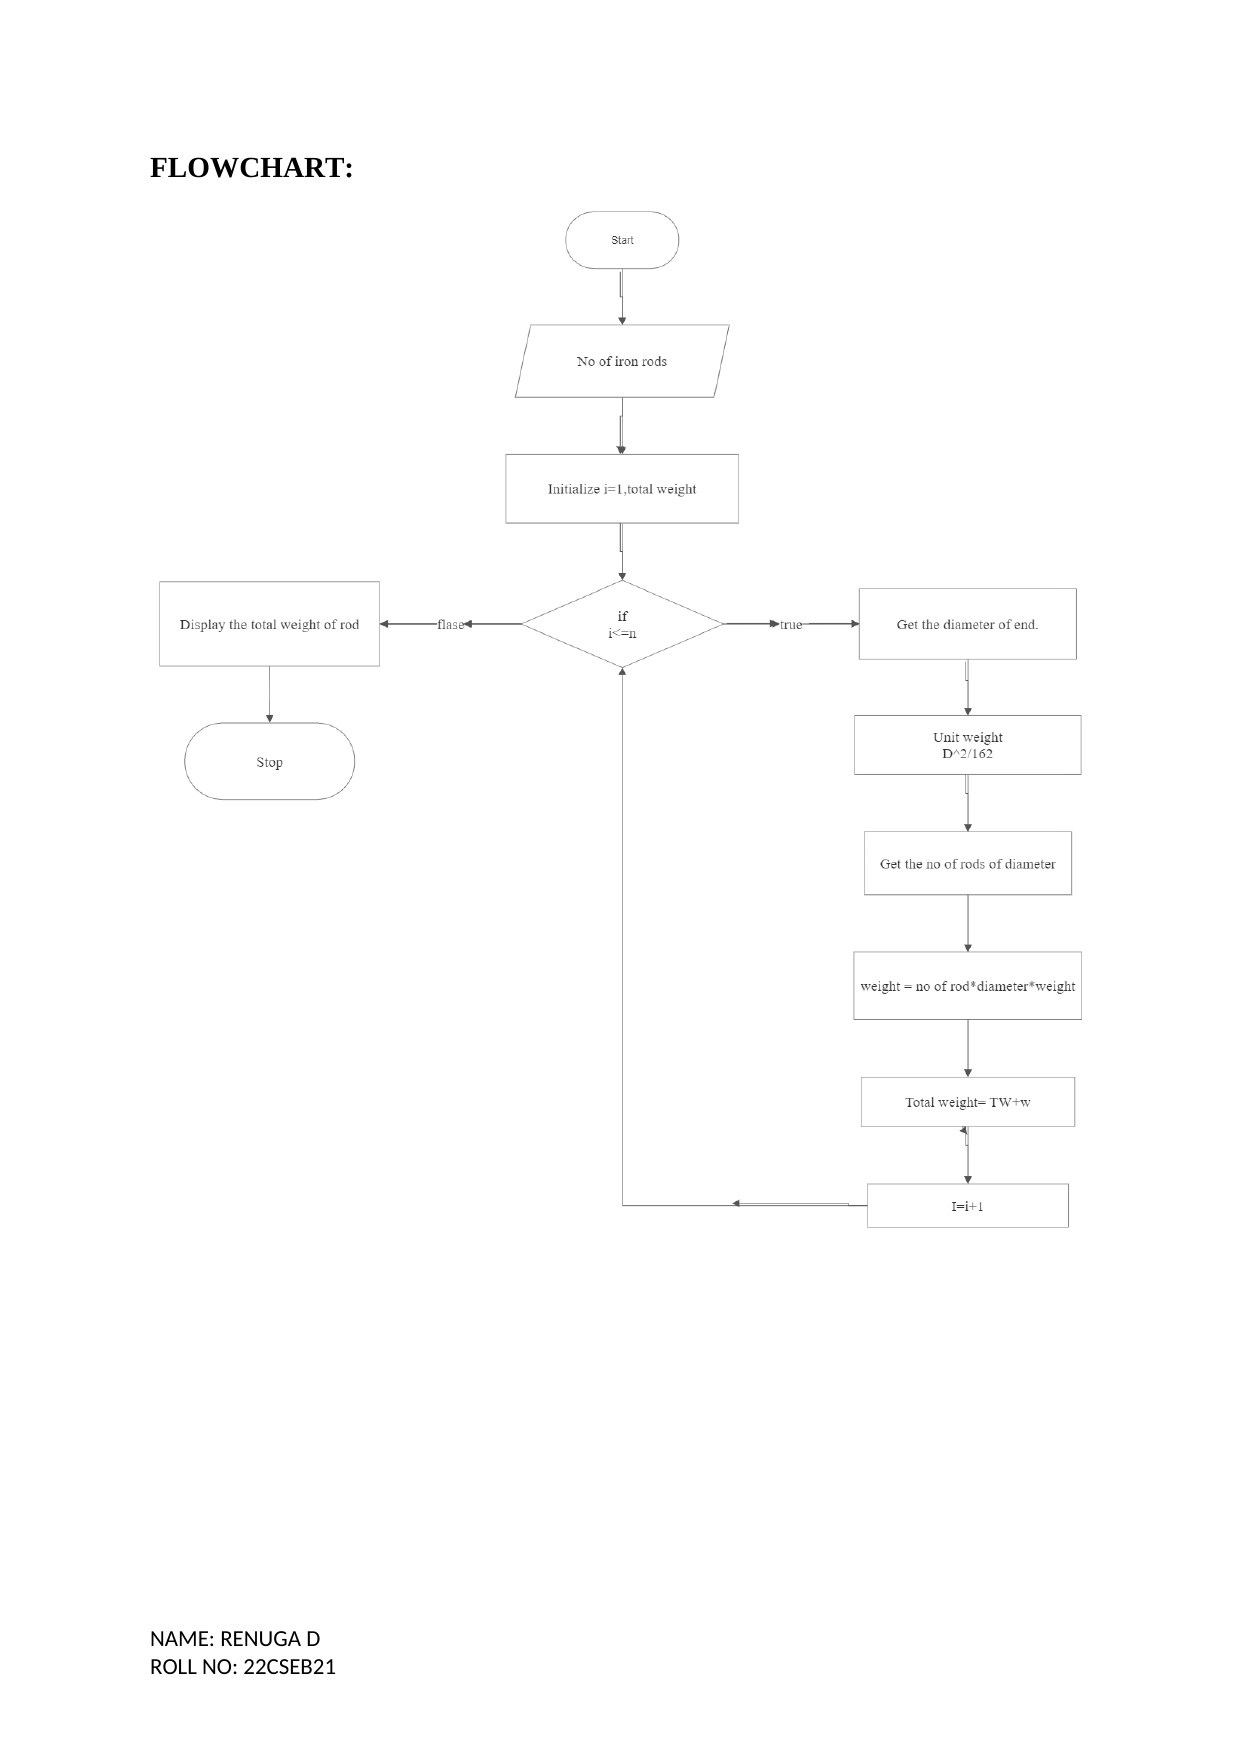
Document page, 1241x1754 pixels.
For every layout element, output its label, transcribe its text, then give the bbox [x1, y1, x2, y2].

picture [150, 202, 1091, 1237]
text FLOWCHART: [150, 150, 1090, 183]
